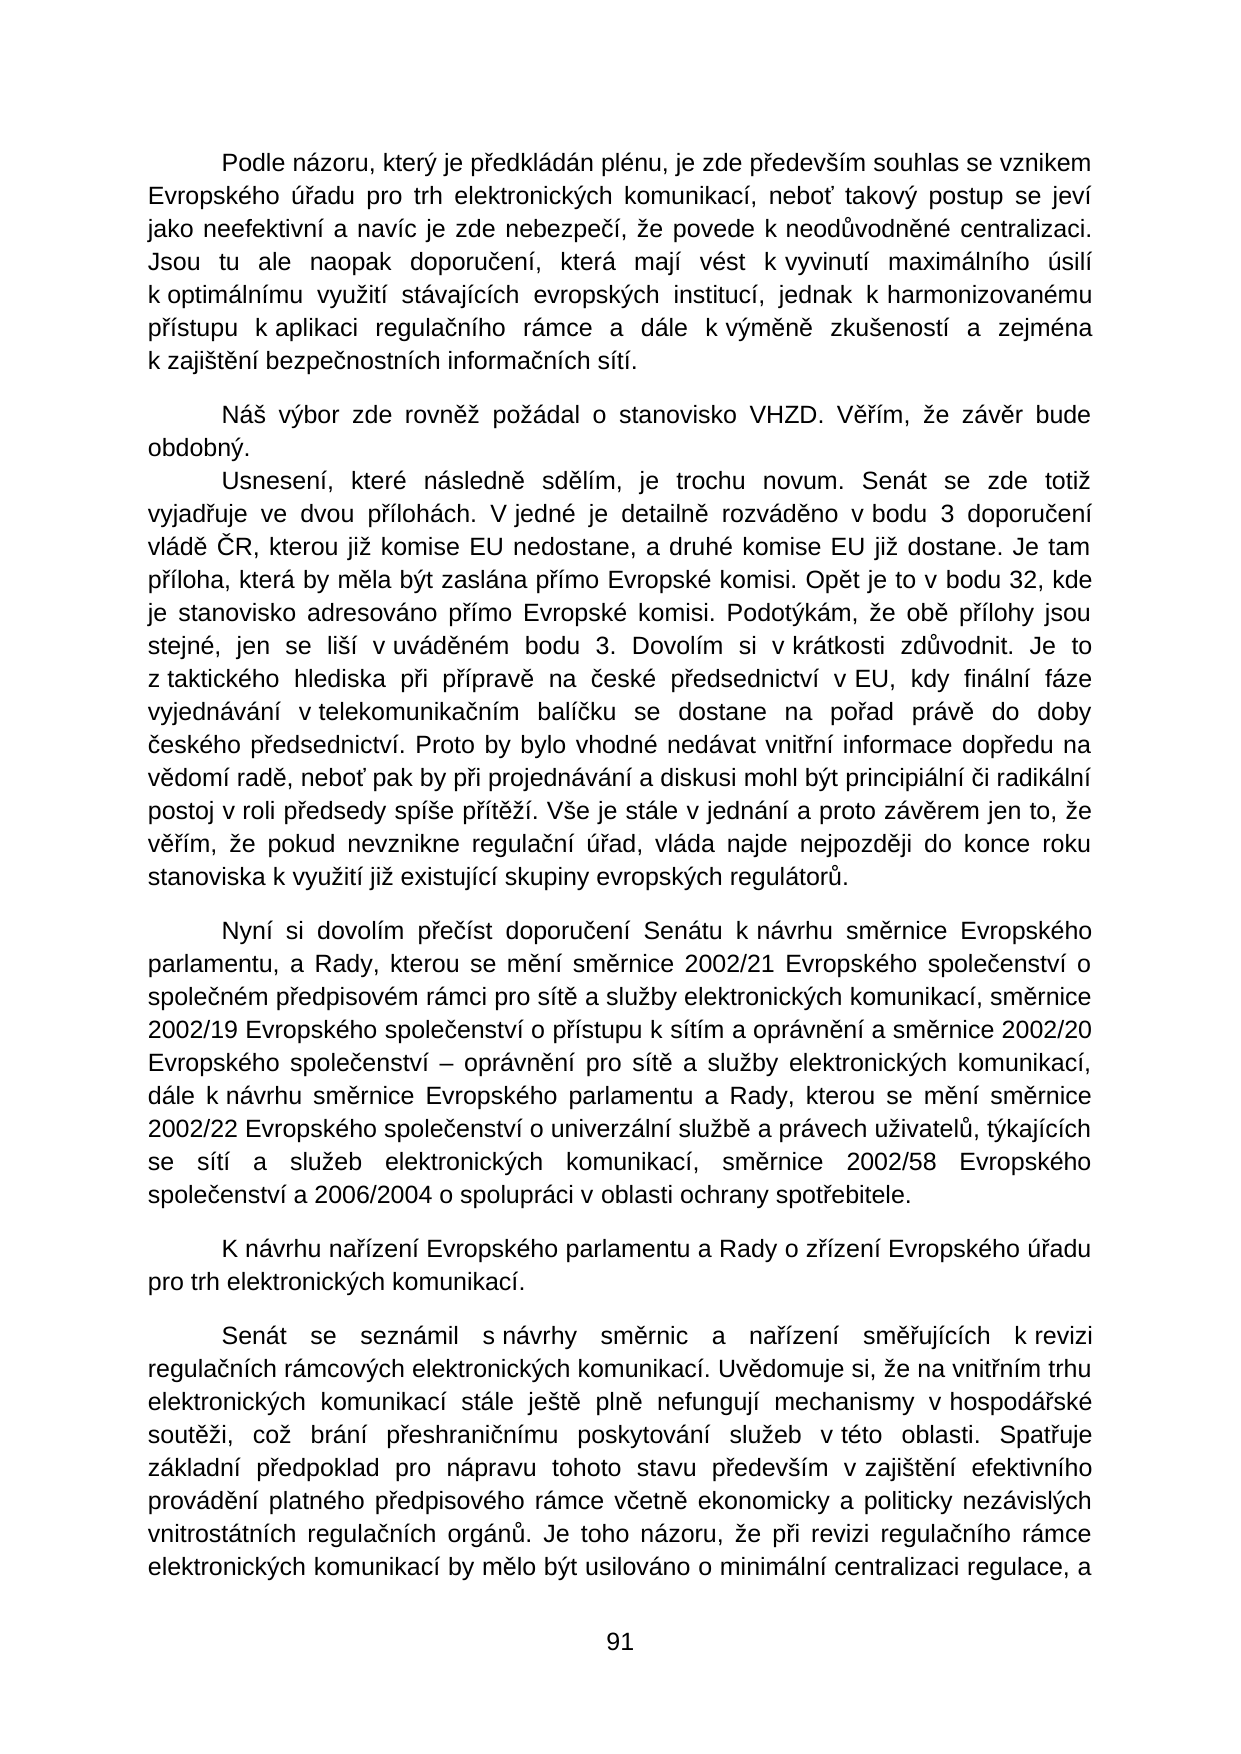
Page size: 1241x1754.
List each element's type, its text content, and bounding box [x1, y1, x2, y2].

text Nyní si dovolím přečíst doporučení Senátu k návrhu směrnice Evropského parlamentu, a Rady, kterou se mění směrnice 2002/21 Evropského společenství o společném předpisovém rámci pro sítě a služby elektronických komunikací, směrnice 2002/19 Evropského společenství o přístupu k sítím a oprávnění a směrnice 2002/20 Evropského společenství – oprávnění pro sítě a služby elektronických komunikací, dále k návrhu směrnice Evropského parlamentu a Rady, kterou se mění směrnice 2002/22 Evropského společenství o univerzální službě a právech uživatelů, týkajících se sítí a služeb elektronických komunikací, směrnice 2002/58 Evropského společenství a 2006/2004 o spolupráci v oblasti ochrany spotřebitele. [148, 916, 1093, 1209]
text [148, 1321, 1093, 1581]
text Podle názoru, který je předkládán plénu, je zde především souhlas se vznikem Evropského úřadu pro trh elektronických komunikací, neboť takový postup se jeví jako neefektivní a navíc je zde nebezpečí, že povede k neodůvodněné centralizaci. Jsou tu ale naopak doporučení, která mají vést k vyvinutí maximálního úsilí k optimálnímu využití stávajících evropských institucí, jednak k harmonizovanému přístupu k aplikaci regulačního rámce a dále k výměně zkušeností a zejména k zajištění bezpečnostních informačních sítí. [148, 148, 1093, 374]
text Náš výbor zde rovněž požádal o stanovisko VHZD. Věřím, že závěr bude obdobný. Usnesení, které následně sdělím, je trochu novum. Senát se zde totiž vyjadřuje ve dvou přílohách. V jedné je detailně rozváděno v bodu 3 doporučení vládě ČR, kterou již komise EU nedostane, a druhé komise EU již dostane. Je tam příloha, která by měla být zaslána přímo Evropské komisi. Opět je to v bodu 32, kde je stanovisko adresováno přímo Evropské komisi. Podotýkám, že obě přílohy jsou stejné, jen se liší v uváděném bodu 3. Dovolím si v krátkosti zdůvodnit. Je to z taktického hlediska při přípravě na české předsednictví v EU, kdy finální fáze vyjednávání v telekomunikačním balíčku se dostane na pořad právě do doby českého předsednictví. Proto by bylo vhodné nedávat vnitřní informace dopředu na vědomí radě, neboť pak by při projednávání a diskusi mohl být principiální či radikální postoj v roli předsedy spíše přítěží. Vše je stále v jednání a proto závěrem jen to, že věřím, že pokud nevznikne regulační úřad, vláda najde nejpozději do konce roku stanoviska k využití již existující skupiny evropských regulátorů. [148, 399, 1093, 891]
text K návrhu nařízení Evropského parlamentu a Rady o zřízení Evropského úřadu pro trh elektronických komunikací. [148, 1234, 1093, 1296]
